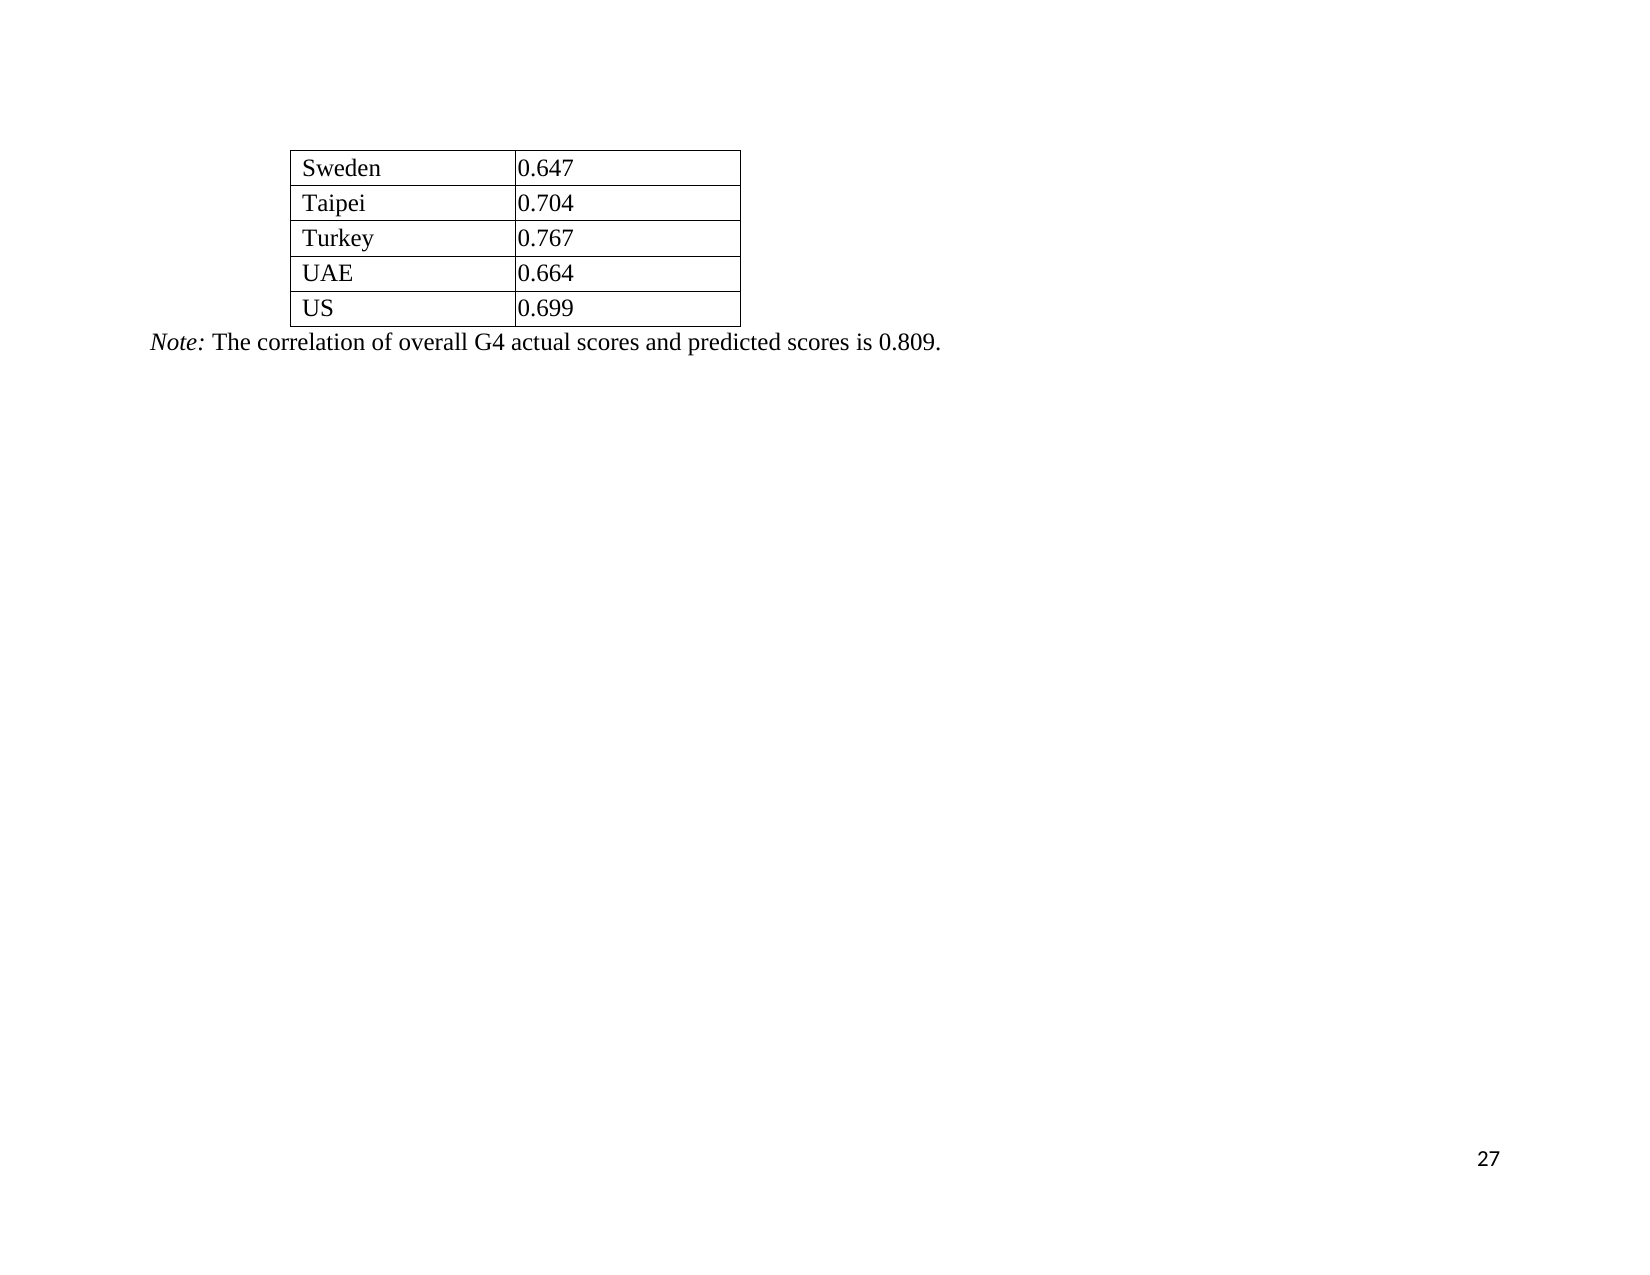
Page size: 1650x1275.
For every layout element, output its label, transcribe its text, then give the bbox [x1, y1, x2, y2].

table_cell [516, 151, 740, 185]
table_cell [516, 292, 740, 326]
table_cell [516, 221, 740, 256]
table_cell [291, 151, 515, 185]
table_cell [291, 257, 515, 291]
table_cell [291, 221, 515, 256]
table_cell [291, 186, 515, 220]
text Note: The correlation of overall G4 actual scores and predicted scores is 0.809. [150, 327, 1500, 356]
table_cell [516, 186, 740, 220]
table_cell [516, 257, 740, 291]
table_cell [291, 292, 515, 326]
